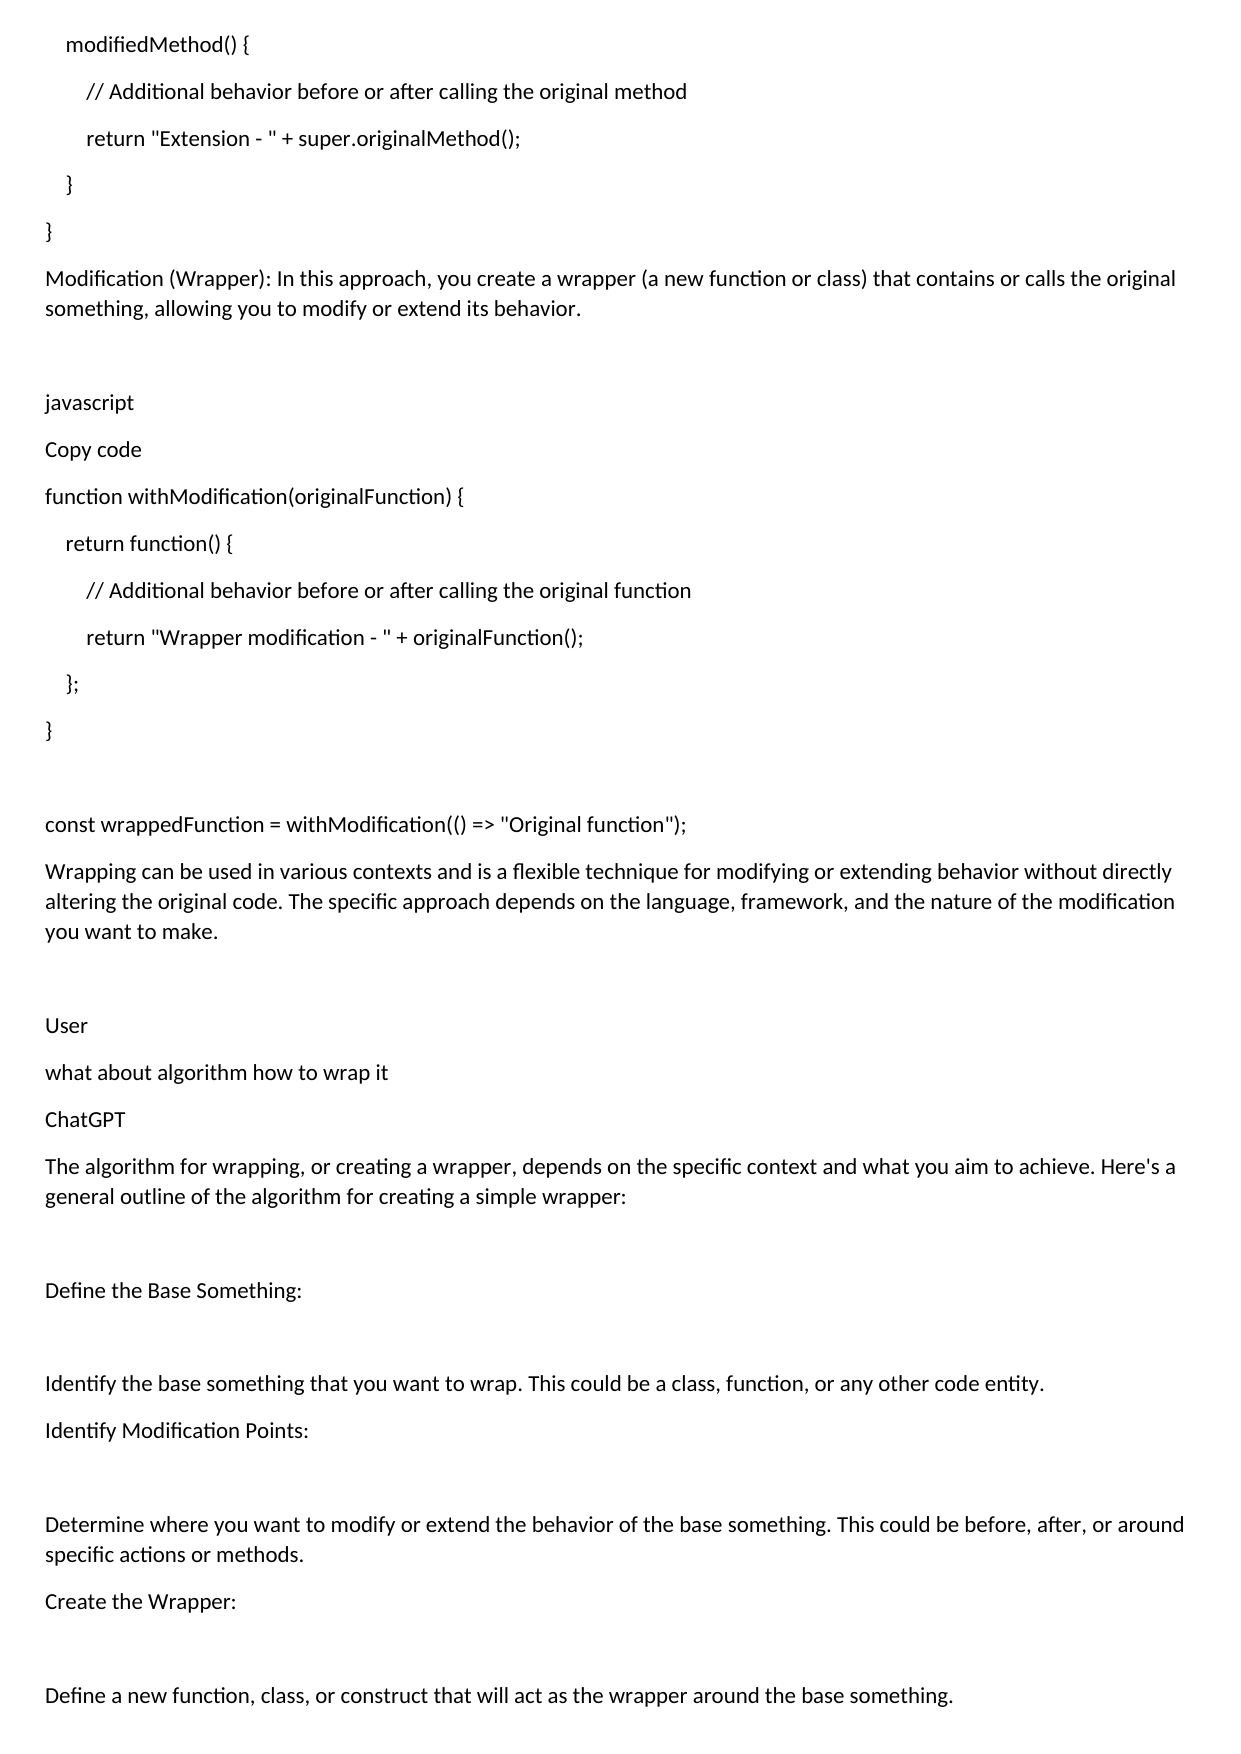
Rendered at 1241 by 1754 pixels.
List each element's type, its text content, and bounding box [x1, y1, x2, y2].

text function withModification(originalFunction) { [45, 482, 1195, 510]
text Wrapping can be used in various contexts and is a flexible technique for modifying or extending behavior without directly altering the original code. The specific approach depends on the language, framework, and the nature of the modification you want to make. [45, 857, 1195, 946]
text Define a new function, class, or construct that will act as the wrapper around the base something. [45, 1681, 1195, 1709]
text Copy code [45, 435, 1195, 463]
text return function() { [45, 529, 1195, 557]
text ChatGPT [45, 1105, 1195, 1133]
text Identify the base something that you want to wrap. This could be a class, function, or any other code entity. [45, 1369, 1195, 1398]
text User [45, 1011, 1195, 1039]
text Modification (Wrapper): In this approach, you create a wrapper (a new function or class) that contains or calls the original something, allowing you to modify or extend its behavior. [45, 264, 1195, 323]
text } [45, 217, 1195, 246]
text modifiedMethod() { [45, 30, 1195, 58]
text Define the Base Something: [45, 1276, 1195, 1304]
text The algorithm for wrapping, or creating a wrapper, depends on the specific context and what you aim to achieve. Here's a general outline of the algorithm for creating a simple wrapper: [45, 1152, 1195, 1210]
text // Additional behavior before or after calling the original method [45, 77, 1195, 105]
text Create the Wrapper: [45, 1587, 1195, 1615]
text } [45, 171, 1195, 199]
text javascript [45, 388, 1195, 416]
text // Additional behavior before or after calling the original function [45, 576, 1195, 604]
text Identify Modification Points: [45, 1416, 1195, 1444]
text return "Extension - " + super.originalMethod(); [45, 124, 1195, 152]
text } [45, 716, 1195, 744]
text }; [45, 669, 1195, 698]
text what about algorithm how to wrap it [45, 1058, 1195, 1086]
text const wrappedFunction = withModification(() => "Original function"); [45, 810, 1195, 838]
text Determine where you want to modify or extend the behavior of the base something. This could be before, after, or around specific actions or methods. [45, 1510, 1195, 1568]
text return "Wrapper modification - " + originalFunction(); [45, 623, 1195, 651]
